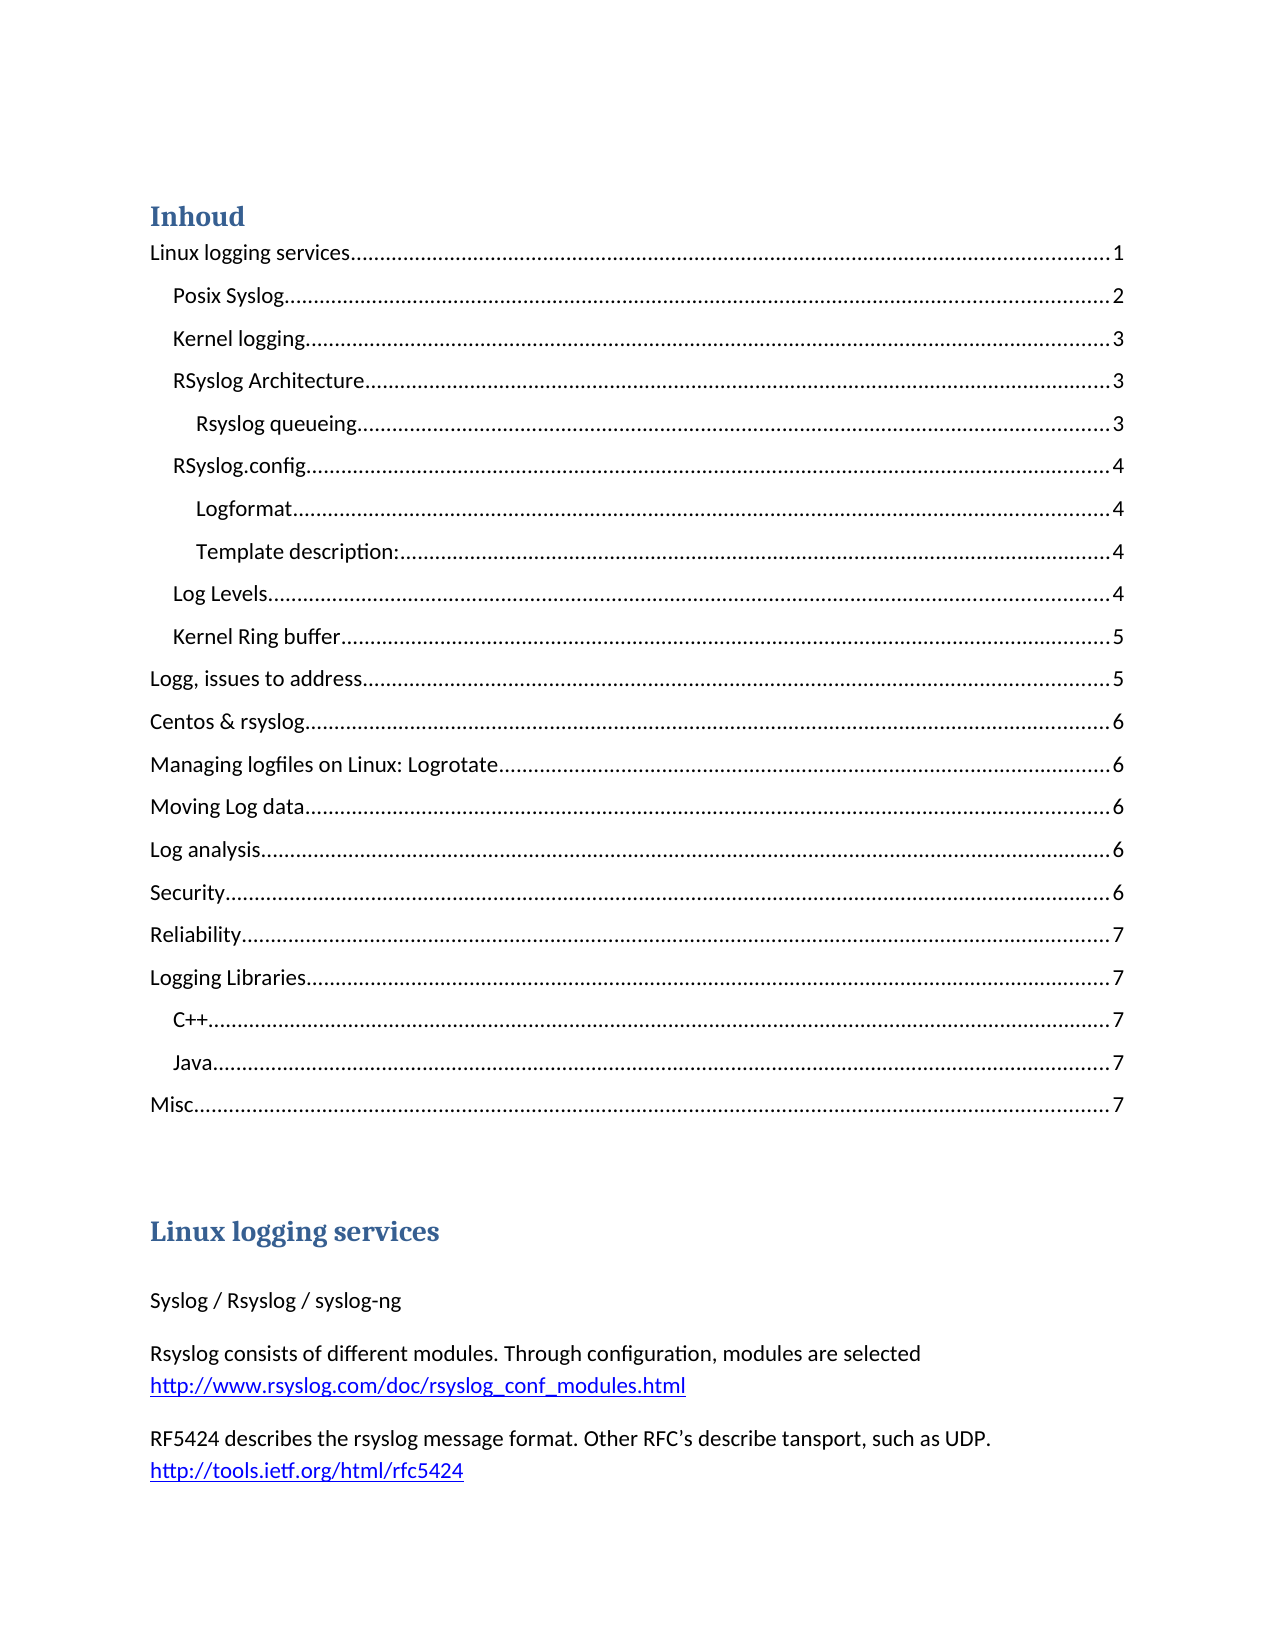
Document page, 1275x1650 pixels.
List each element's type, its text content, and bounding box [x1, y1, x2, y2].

text Rsyslog consists of different modules. Through configuration, modules are selected http://www.rsyslog.com/doc/rsyslog_conf_modules.html [150, 1339, 1125, 1399]
text RF5424 describes the rsyslog message format. Other RFC’s describe tansport, such as UDP. http://tools.ietf.org/html/rfc5424 [150, 1424, 1125, 1484]
text Syslog / Rsyslog / syslog-ng [150, 1254, 1125, 1314]
subtitle Linux logging services [150, 1215, 1125, 1249]
